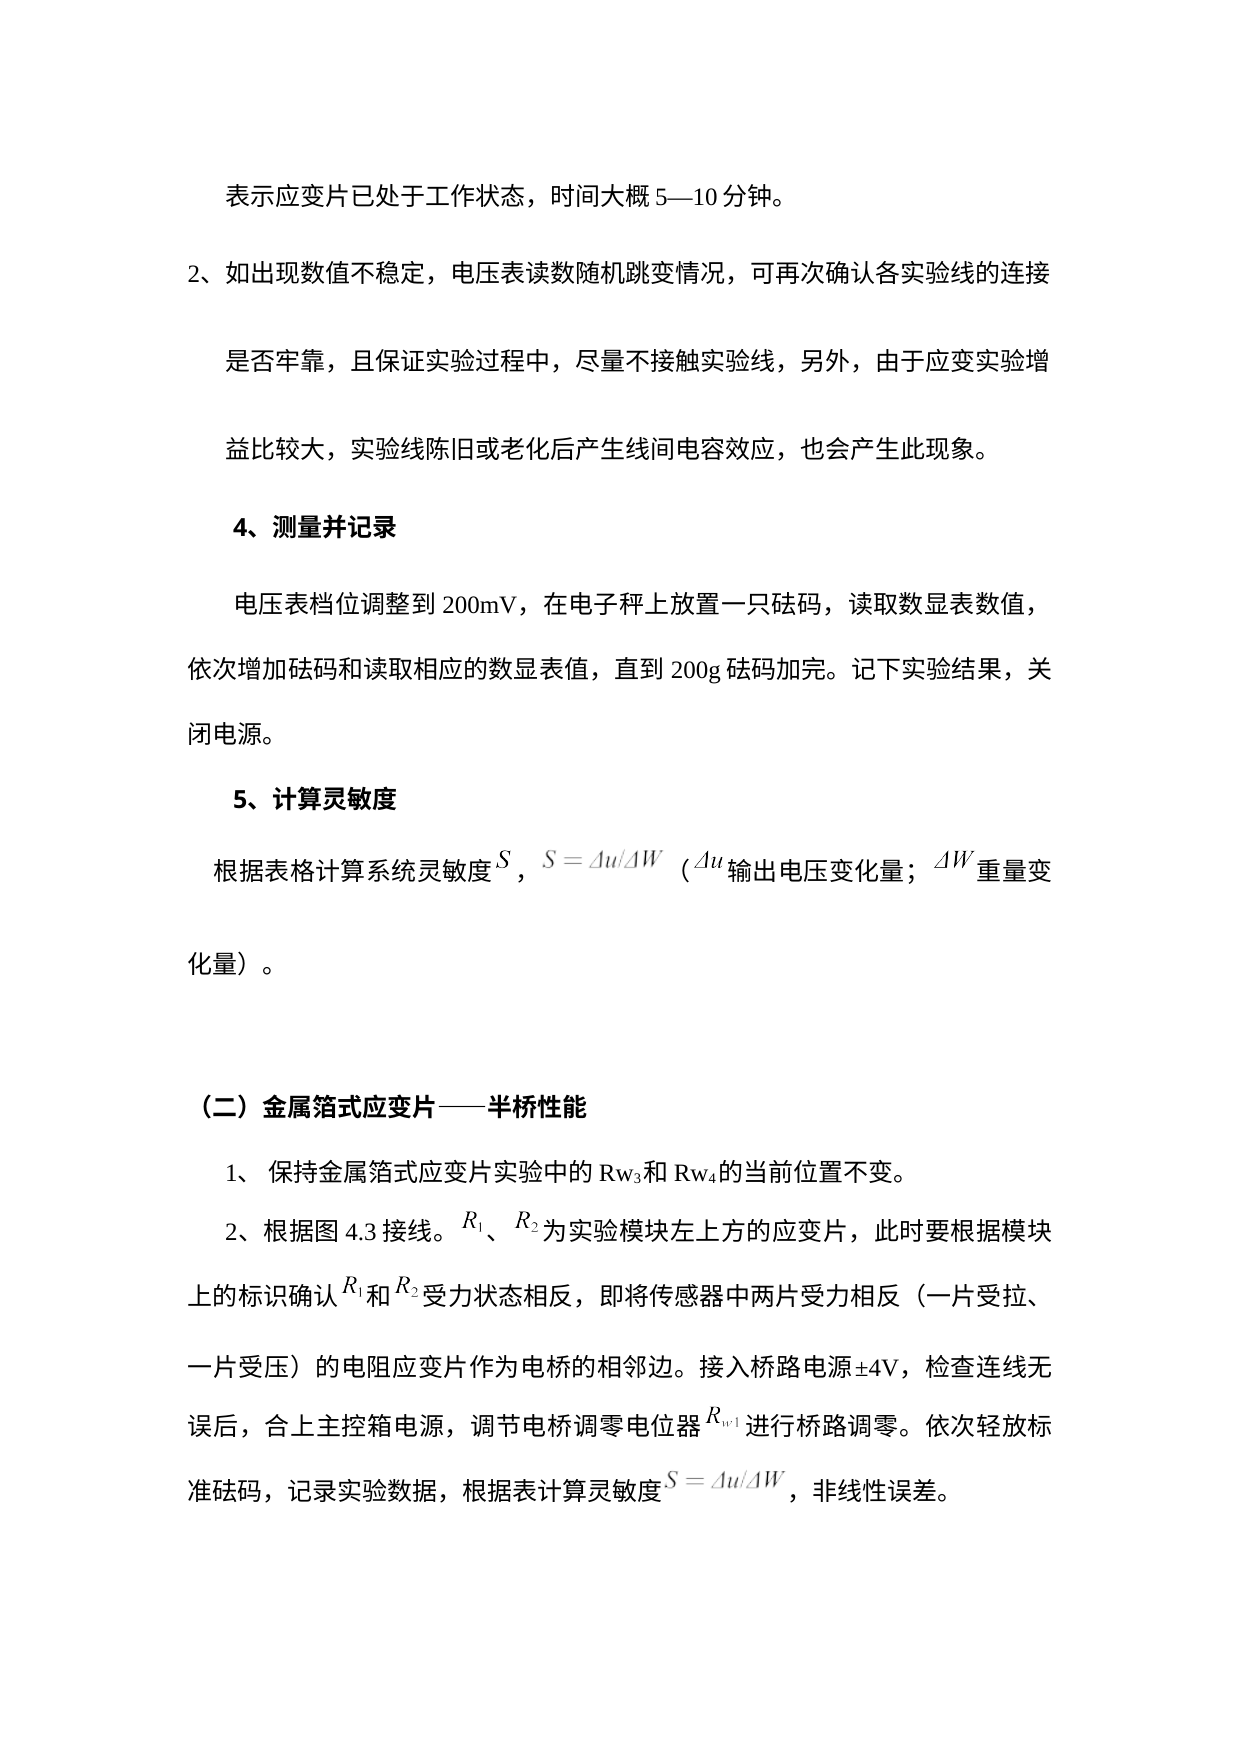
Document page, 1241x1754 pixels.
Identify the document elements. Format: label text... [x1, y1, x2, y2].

text 根据表格计算系统灵敏度，（输出电压变化量；重量变化量）。 [187, 843, 1053, 996]
text 2、根据图4.3接线。、为实验模块左上方的应变片，此时要根据模块上的标识确认和受力状态相反，即将传感器中两片受力相反（一片受拉、一片受压）的电阻应变片作为电桥的相邻边。接入桥路电源±4V，检查连线无误后，合上主控箱电源，调节电桥调零电位器进行桥路调零。依次轻放标准砝码，记录实验数据，根据表计算灵敏度，非线性误差。 [187, 1203, 1053, 1528]
text 电压表档位调整到200mV，在电子秤上放置一只砝码，读取数显表数值，依次增加砝码和读取相应的数显表值，直到200g砝码加完。记下实验结果，关闭电源。 [187, 570, 1053, 765]
text 2、如出现数值不稳定，电压表读数随机跳变情况，可再次确认各实验线的连接是否牢靠，且保证实验过程中，尽量不接触实验线，另外，由于应变实验增益比较大，实验线陈旧或老化后产生线间电容效应，也会产生此现象。 [187, 239, 1053, 480]
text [187, 162, 1053, 227]
text 4、测量并记录 [187, 493, 1053, 558]
list 保持金属箔式应变片实验中的Rw3和Rw4的当前位置不变。 [225, 1138, 1053, 1203]
text （二）金属箔式应变片——半桥性能 [187, 1073, 1053, 1138]
text 5、计算灵敏度 [187, 765, 1053, 830]
